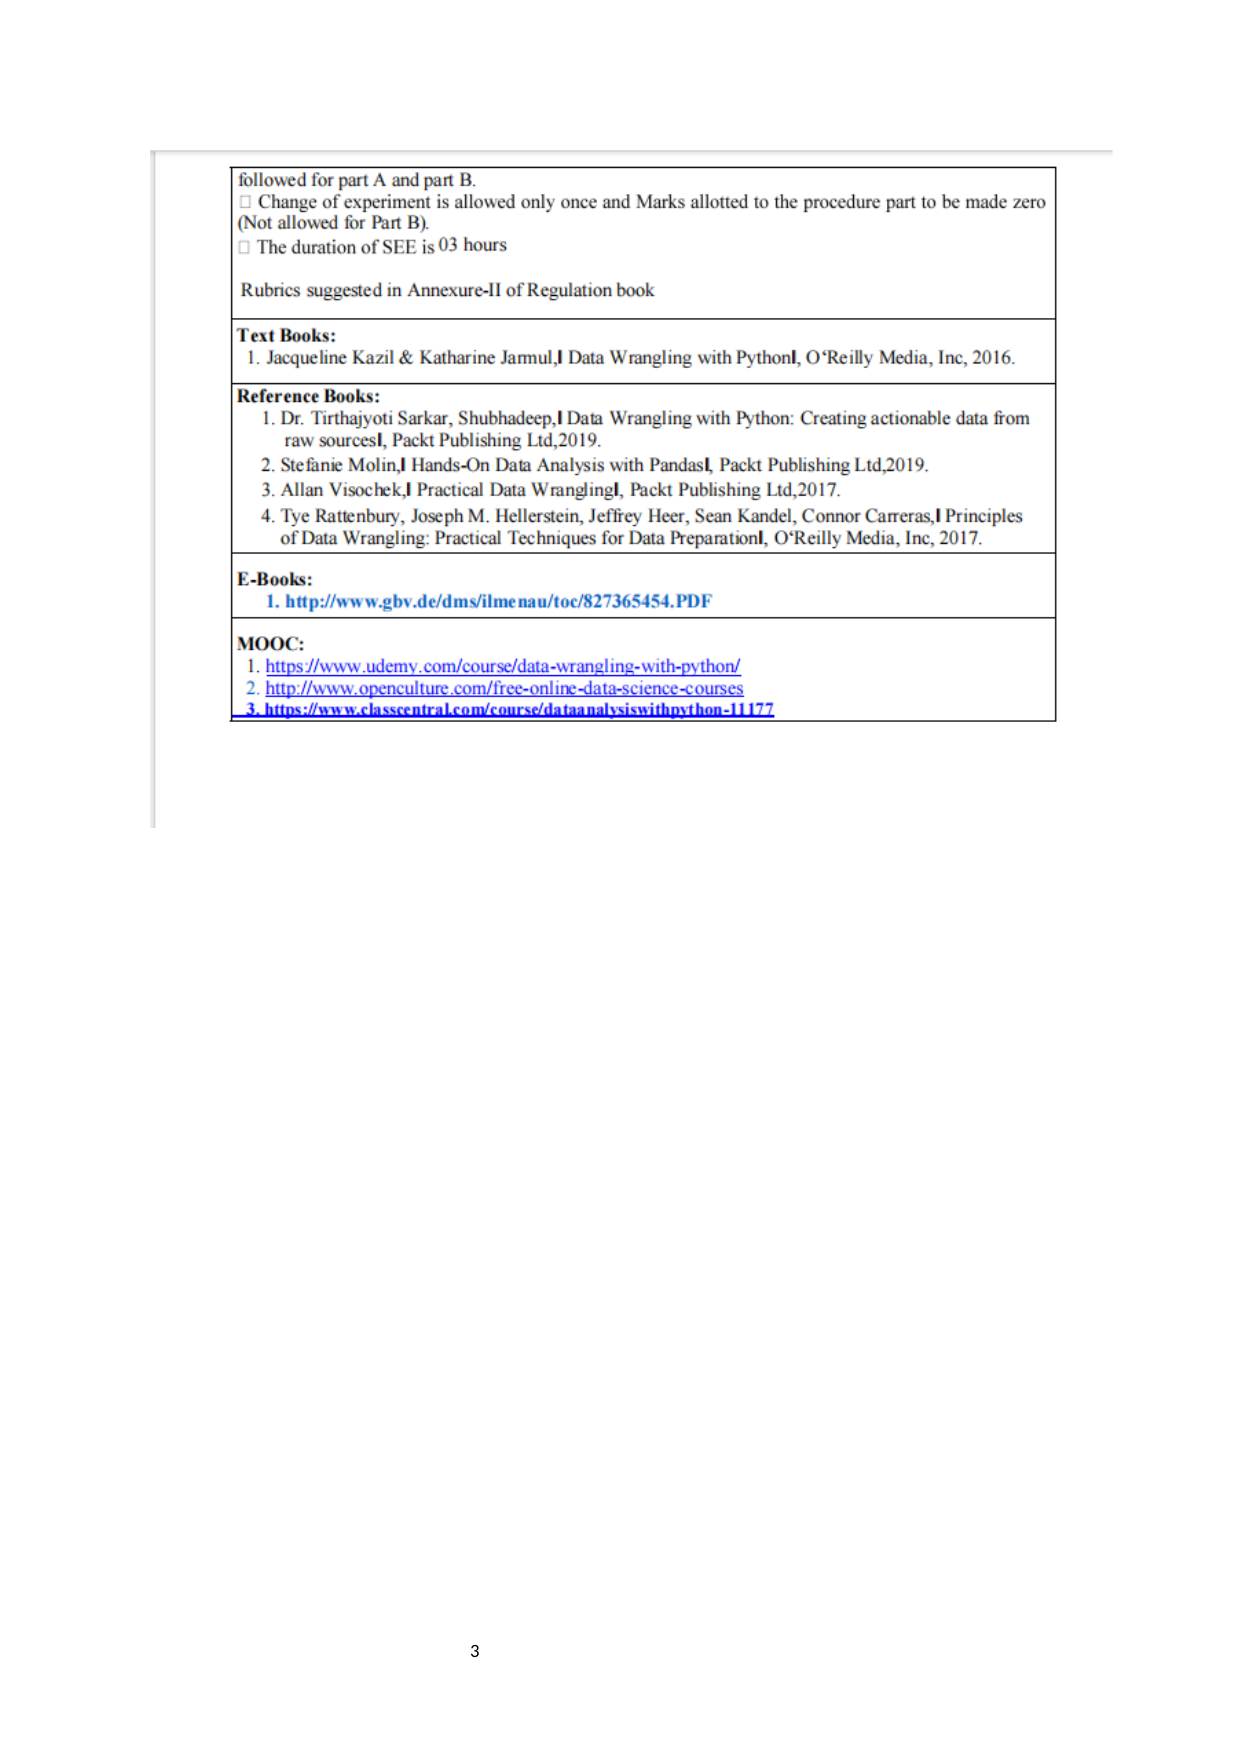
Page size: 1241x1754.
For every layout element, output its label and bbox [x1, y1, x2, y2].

picture [150, 150, 1113, 828]
